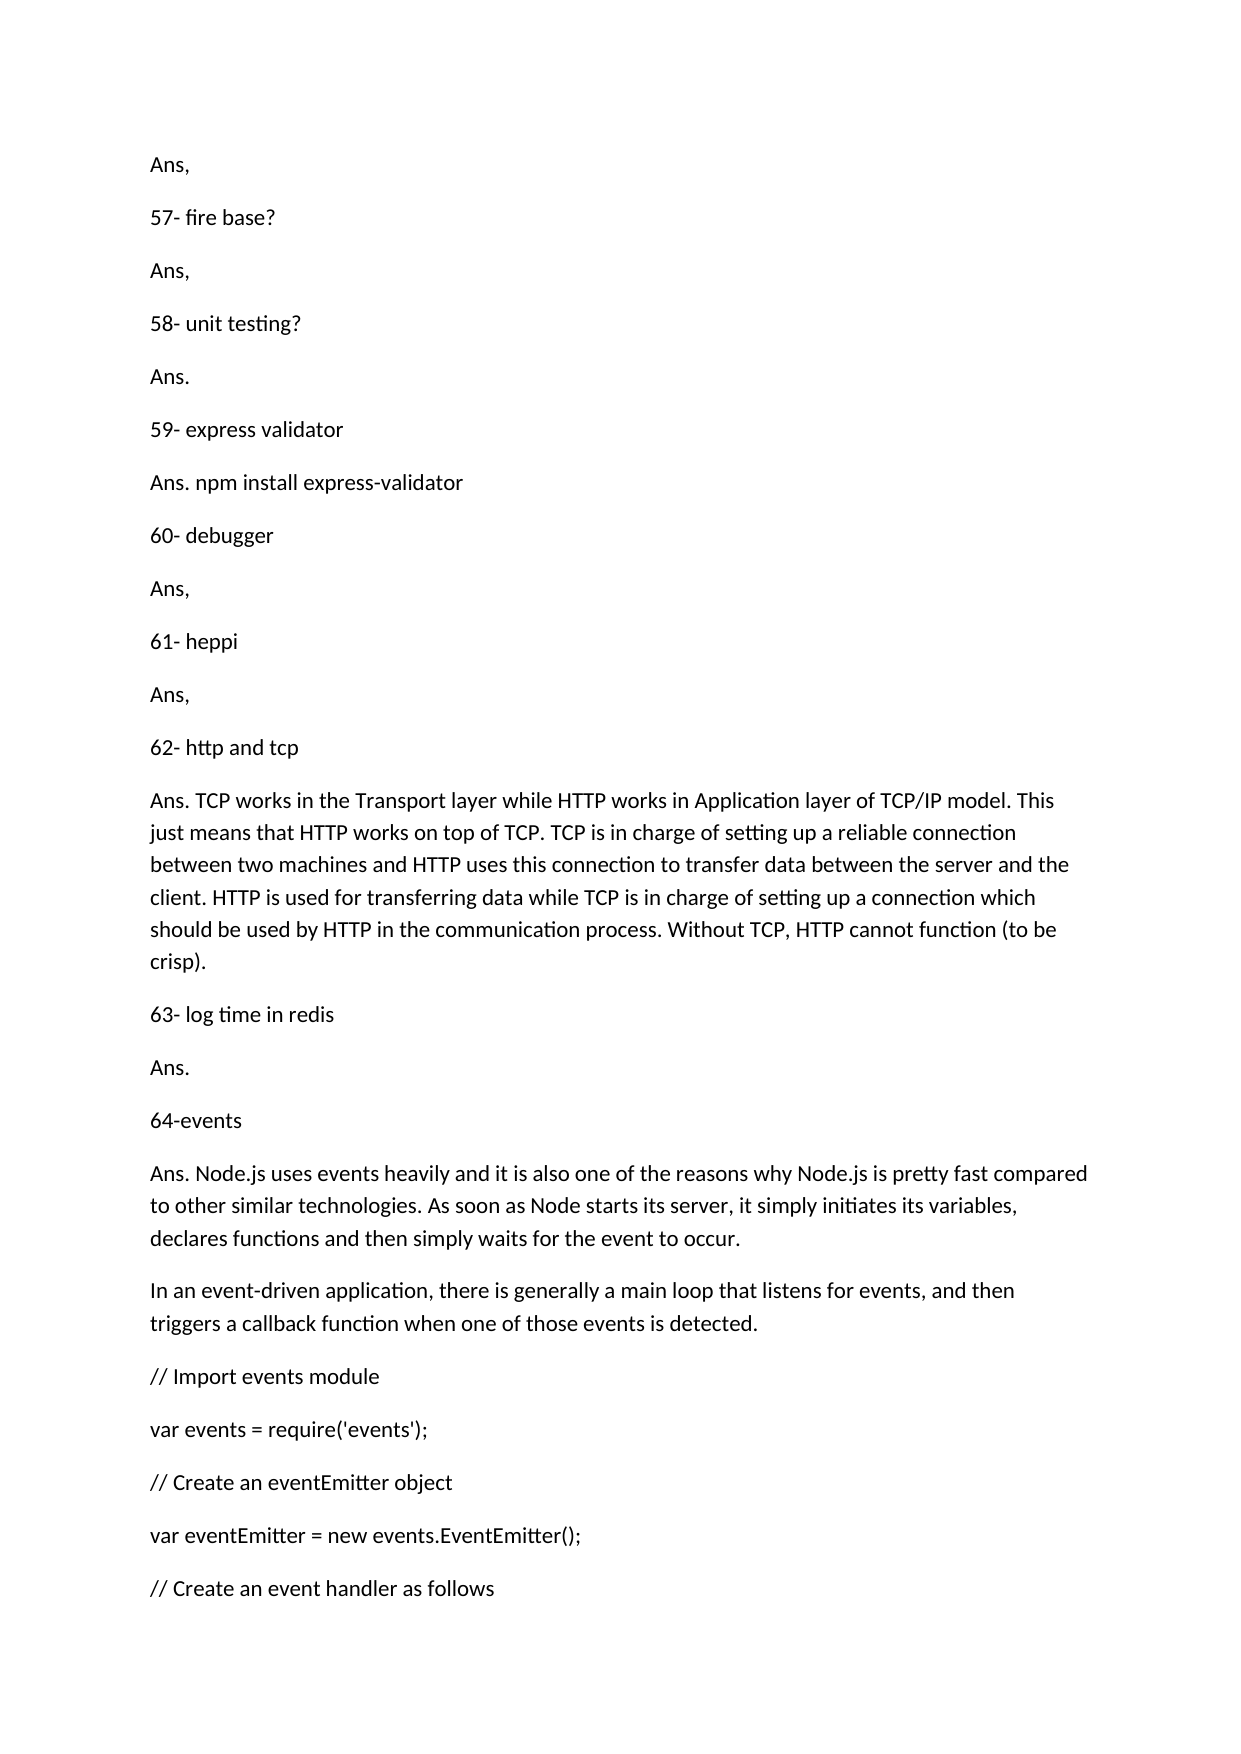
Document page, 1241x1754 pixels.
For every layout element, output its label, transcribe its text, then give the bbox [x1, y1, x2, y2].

text var eventEmitter = new events.EventEmitter(); [150, 1521, 1090, 1549]
text // Import events module [150, 1362, 1090, 1390]
text 62- http and tcp [150, 733, 1090, 761]
text // Create an eventEmitter object [150, 1468, 1090, 1496]
text Ans, [150, 680, 1090, 708]
text Ans. npm install express-validator [150, 468, 1090, 496]
text Ans. [150, 1053, 1090, 1081]
text var events = require('events'); [150, 1415, 1090, 1443]
text 64-events [150, 1106, 1090, 1134]
text 57- fire base? [150, 203, 1090, 231]
text Ans, [150, 150, 1090, 178]
text 58- unit testing? [150, 309, 1090, 337]
text 59- express validator [150, 415, 1090, 443]
text Ans, [150, 256, 1090, 284]
text Ans. [150, 362, 1090, 390]
text Ans. Node.js uses events heavily and it is also one of the reasons why Node.js is pretty fast compared to other similar technologies. As soon as Node starts its server, it simply initiates its variables, declares functions and then simply waits for the event to occur. [150, 1159, 1090, 1252]
text In an event-driven application, there is generally a main loop that listens for events, and then triggers a callback function when one of those events is detected. [150, 1277, 1090, 1337]
text 61- heppi [150, 627, 1090, 655]
text // Create an event handler as follows [150, 1574, 1090, 1602]
text Ans. TCP works in the Transport layer while HTTP works in Application layer of TCP/IP model. This just means that HTTP works on top of TCP. TCP is in charge of setting up a reliable connection between two machines and HTTP uses this connection to transfer data between the server and the client. HTTP is used for transferring data while TCP is in charge of setting up a connection which should be used by HTTP in the communication process. Without TCP, HTTP cannot function (to be crisp). [150, 786, 1090, 975]
text Ans, [150, 574, 1090, 602]
text 63- log time in redis [150, 1000, 1090, 1028]
text 60- debugger [150, 521, 1090, 549]
